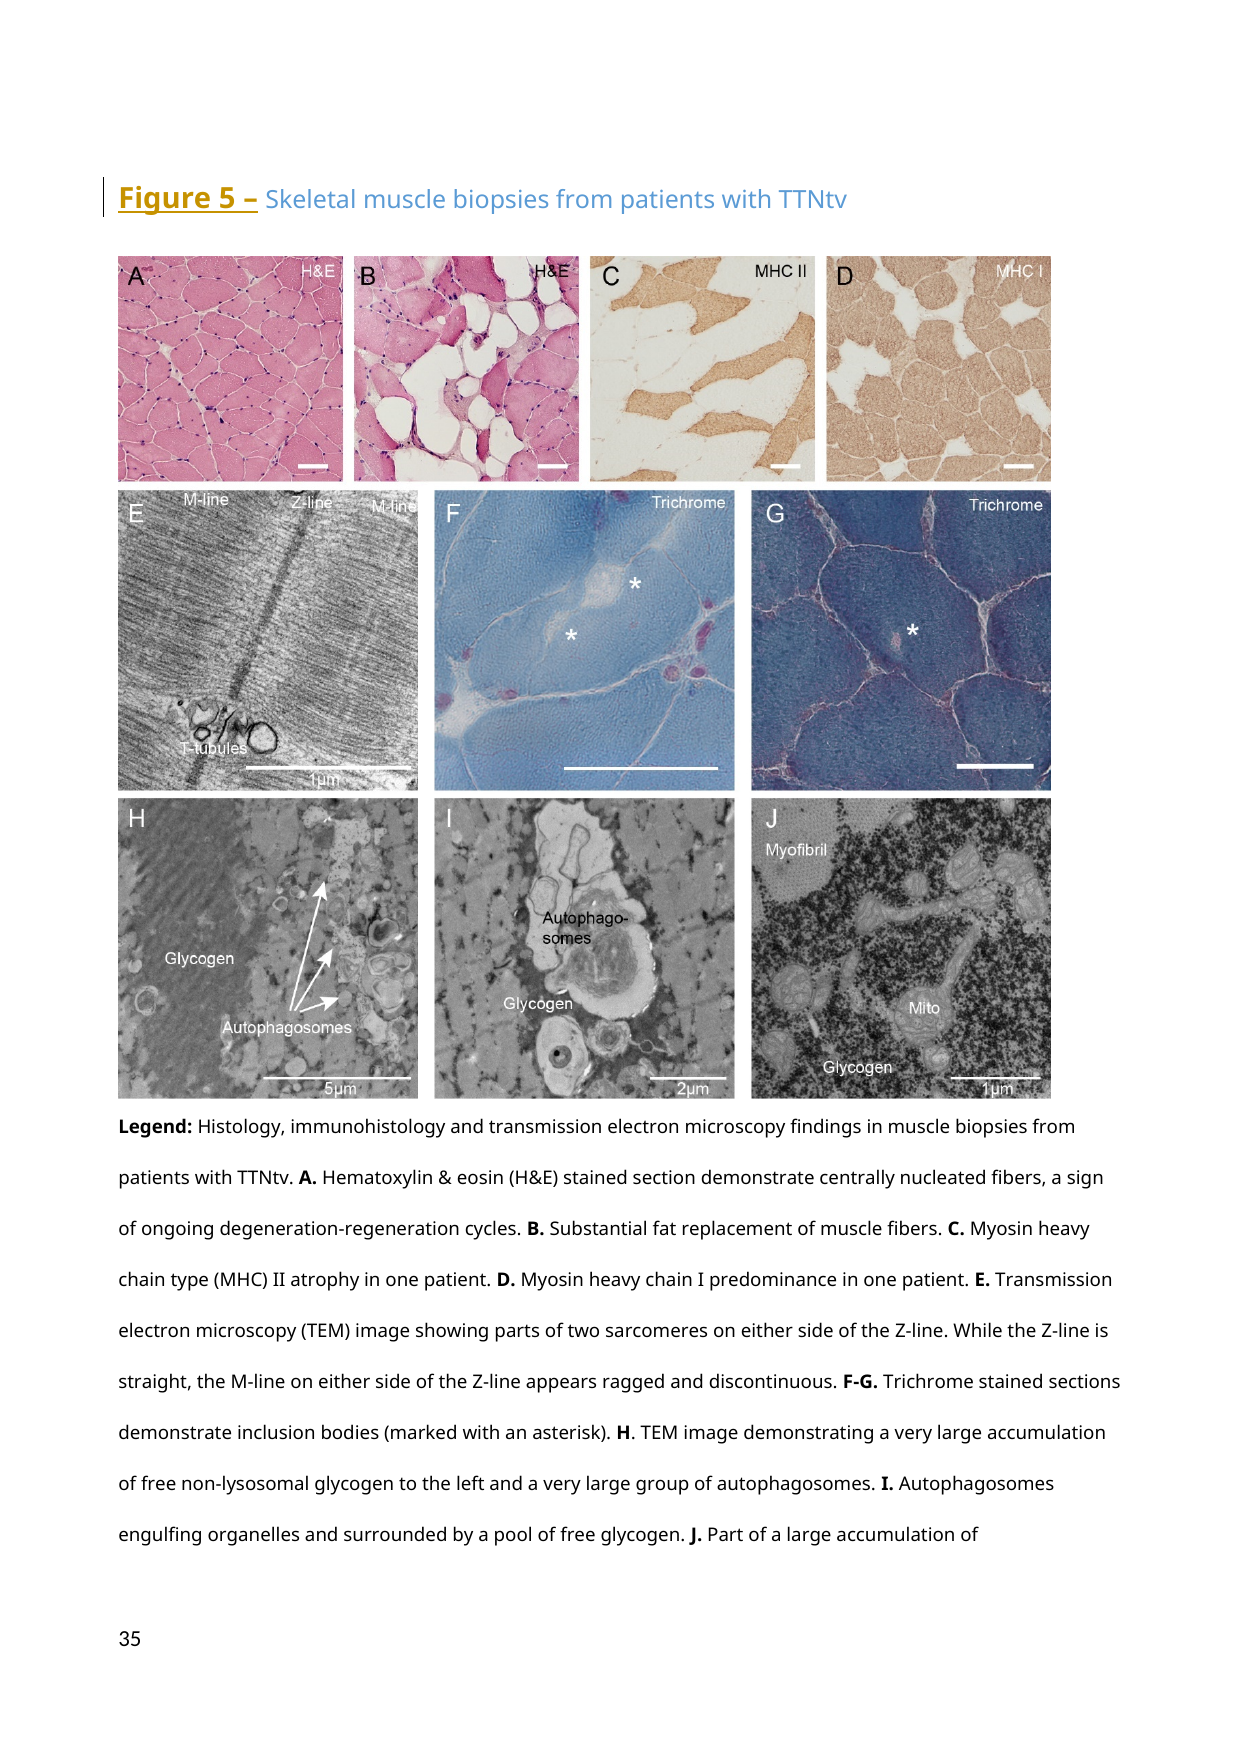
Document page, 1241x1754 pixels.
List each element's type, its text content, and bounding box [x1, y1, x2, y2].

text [118, 1113, 1122, 1547]
text Skeletal muscle biopsies from patients with TTNtv [118, 177, 1122, 217]
picture [118, 256, 1051, 1099]
